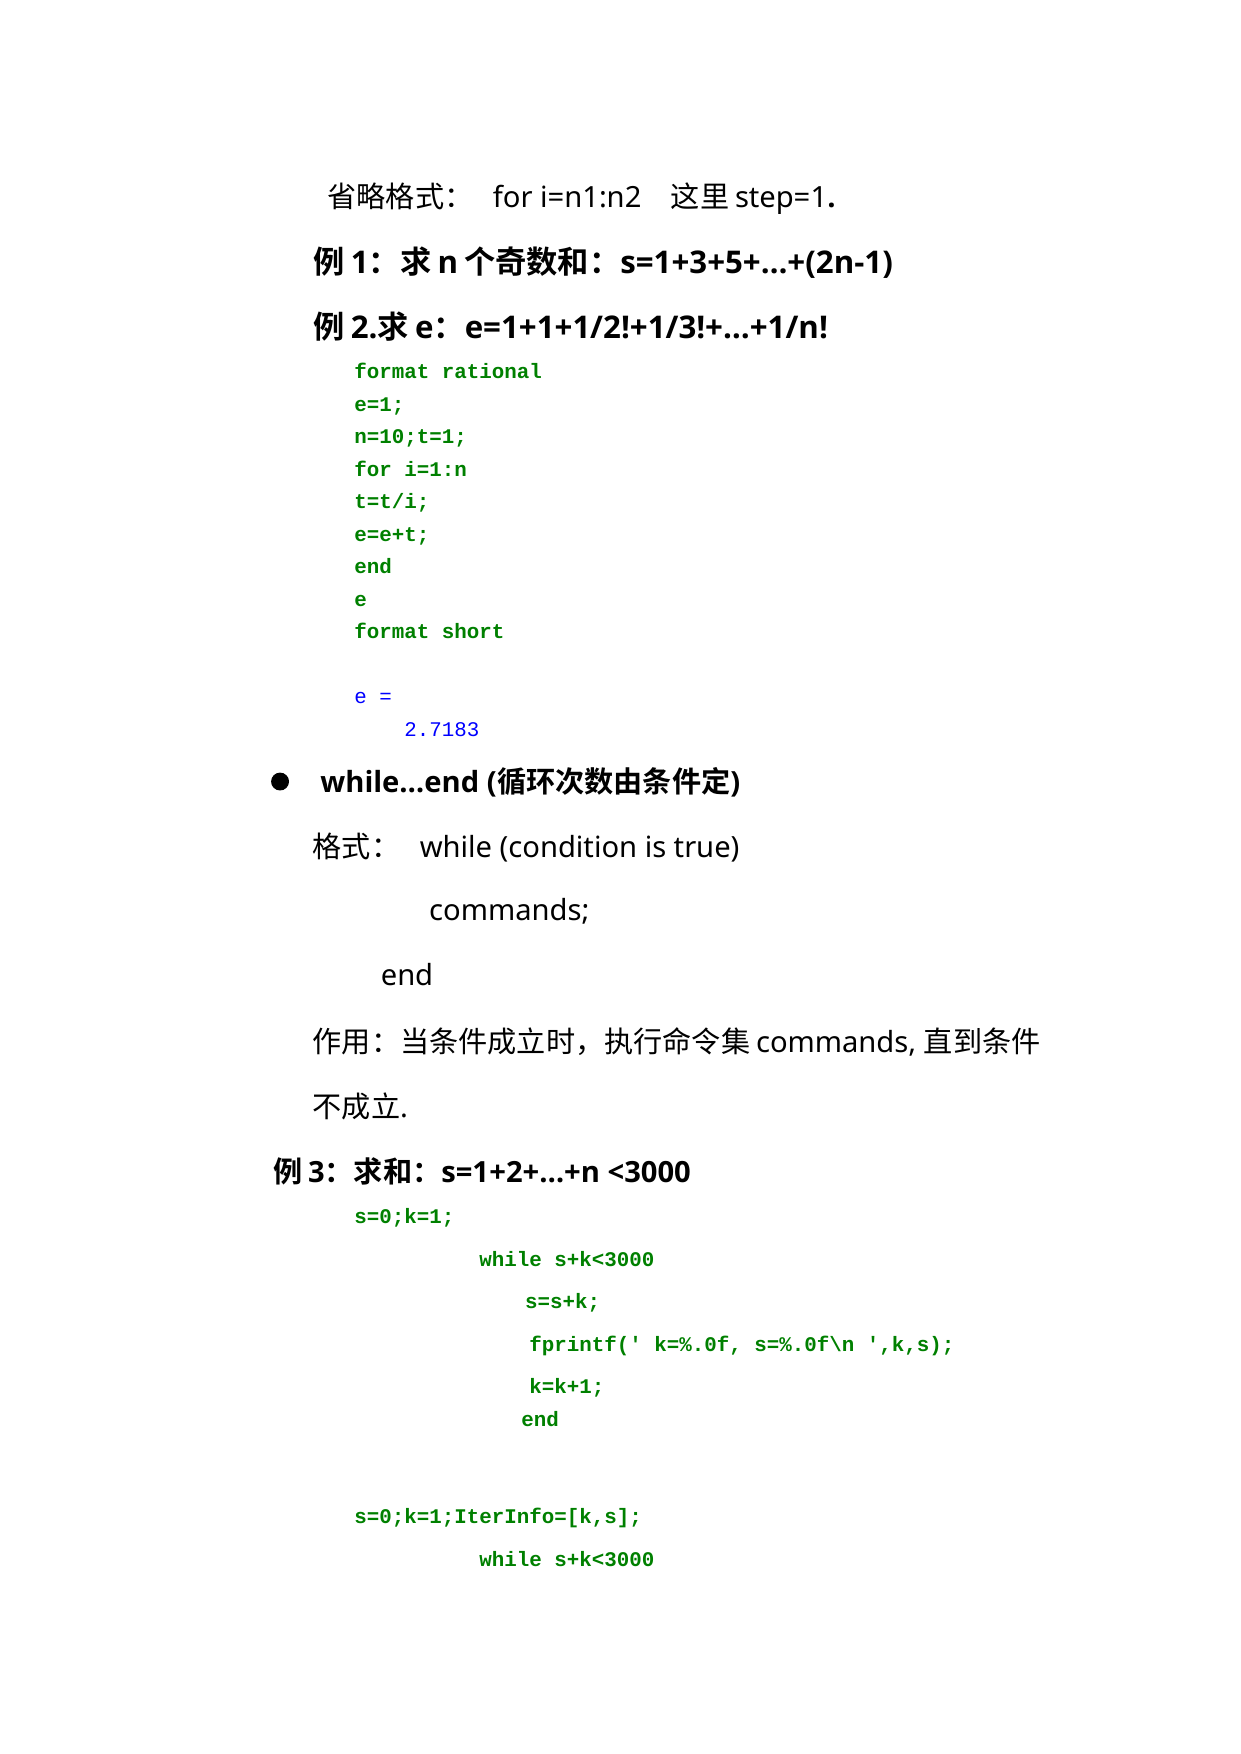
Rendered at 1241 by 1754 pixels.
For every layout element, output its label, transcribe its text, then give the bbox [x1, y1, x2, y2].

text format rational [354, 357, 1053, 389]
text s=s+k; [354, 1287, 1053, 1319]
text e [354, 584, 1053, 617]
list 省略格式： for i=n1:n2 这里step=1. [313, 162, 1053, 227]
text end [354, 1404, 1053, 1437]
text e=1; [354, 389, 1053, 422]
text while s+k<3000 [354, 1544, 1053, 1577]
text t=t/i; [354, 487, 1053, 519]
text end [312, 942, 1053, 1007]
text while s+k<3000 [354, 1244, 1053, 1277]
list s=0;k=1;IterInfo=[k,s]; [354, 1502, 1053, 1534]
text 例1：求n个奇数和：s=1+3+5+…+(2n-1) [187, 227, 1053, 292]
text 作用：当条件成立时，执行命令集commands, 直到条件不成立. [312, 1007, 1053, 1137]
text 例2.求e：e=1+1+1/2!+1/3!+…+1/n! [187, 292, 1053, 357]
text n=10;t=1; [354, 422, 1053, 454]
list s=0;k=1; [354, 1202, 1053, 1234]
text 例3：求和：s=1+2+…+n <3000 [187, 1137, 1053, 1202]
text e = [354, 682, 1053, 714]
text end [354, 552, 1053, 584]
text fprintf(' k=%.0f, s=%.0f\n ',k,s); [354, 1329, 1053, 1362]
text for i=1:n [354, 454, 1053, 487]
text format short [354, 617, 1053, 649]
list while…end (循环次数由条件定) [269, 747, 1053, 812]
text k=k+1; [354, 1372, 1053, 1404]
text e=e+t; [354, 519, 1053, 552]
text commands; [312, 877, 1053, 942]
text 格式： while (condition is true) [312, 812, 1053, 877]
text 2.7183 [354, 714, 1053, 747]
